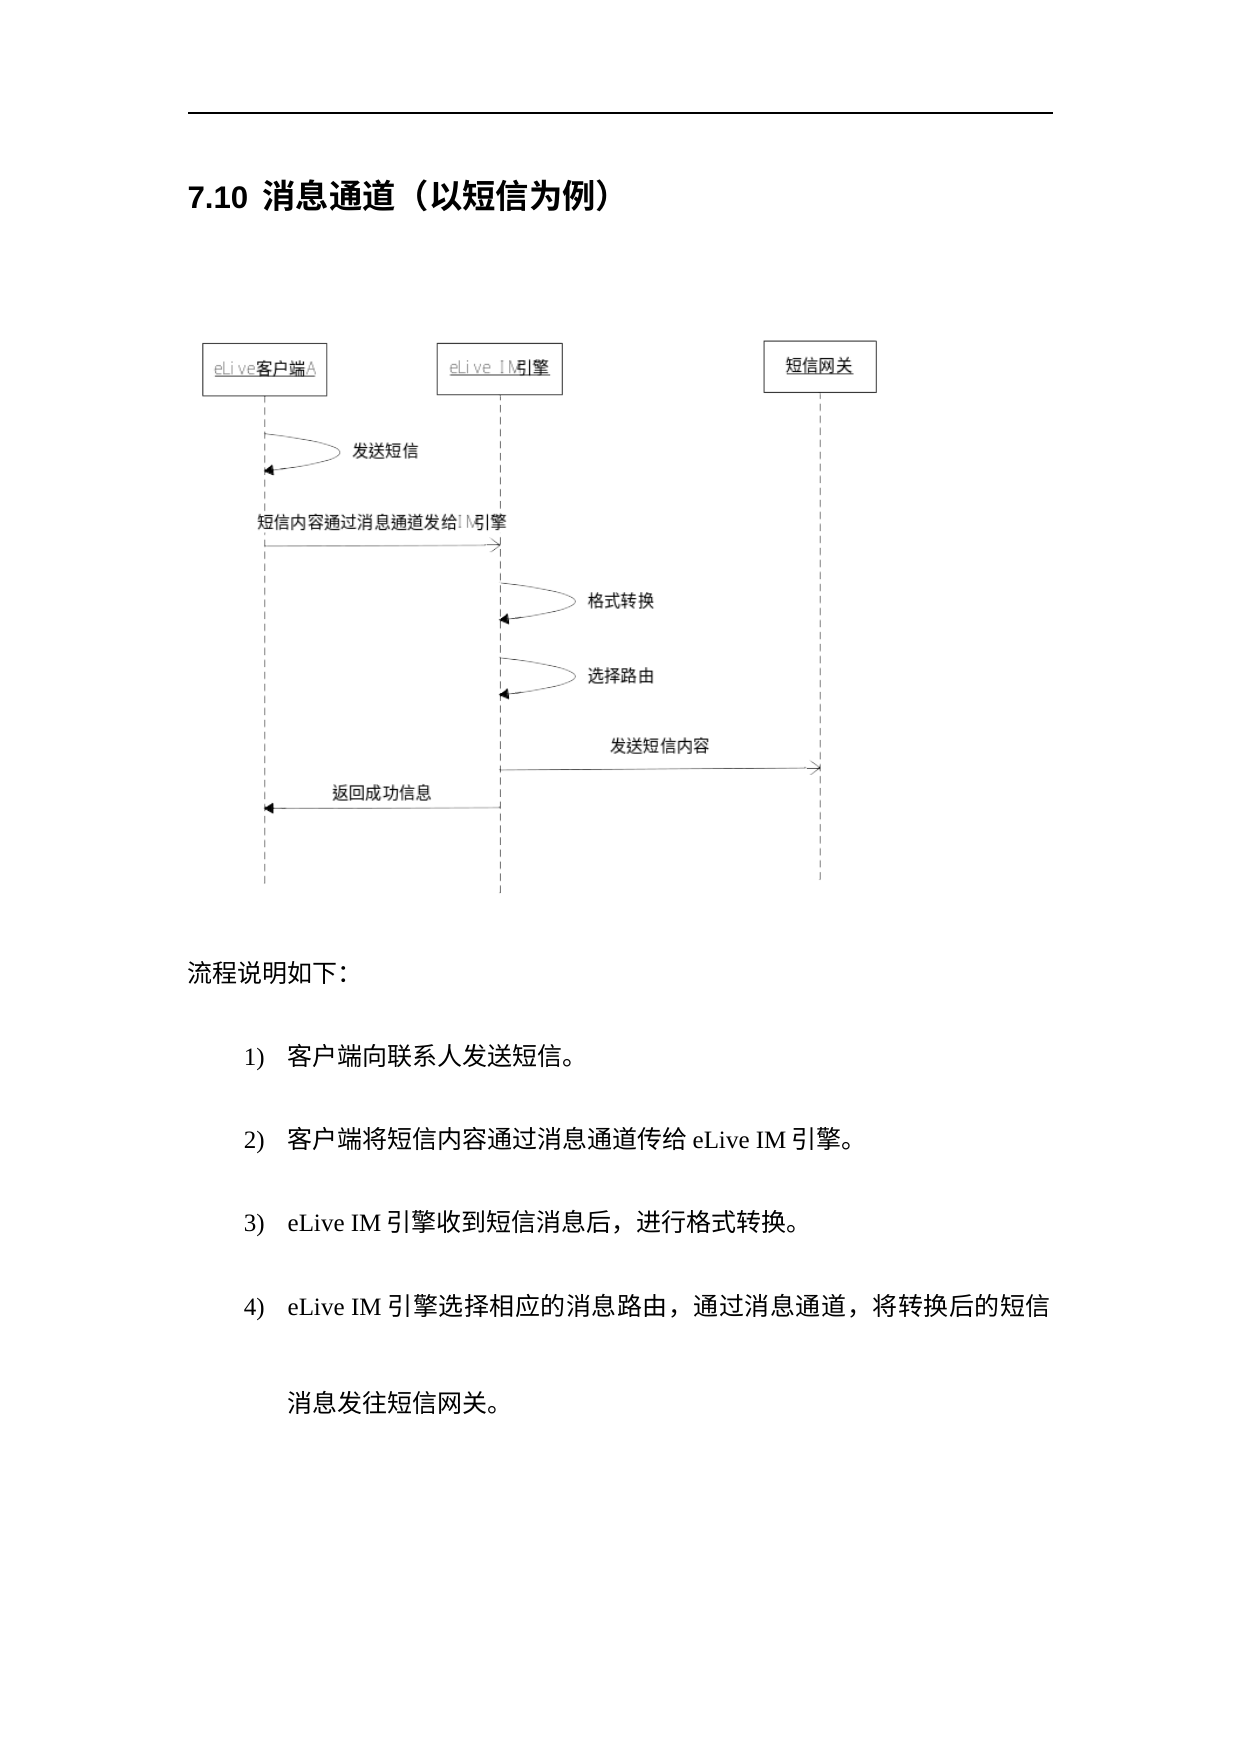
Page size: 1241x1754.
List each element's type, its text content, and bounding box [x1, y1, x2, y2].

subtitle 消息通道（以短信为例） [187, 162, 1053, 227]
list 客户端向联系人发送短信。 [244, 1022, 1053, 1087]
list 客户端将短信内容通过消息通道传给eLive IM引擎。 [244, 1105, 1053, 1170]
list eLive IM引擎选择相应的消息路由，通过消息通道，将转换后的短信消息发往短信网关。 [244, 1272, 1053, 1434]
text 流程说明如下： [187, 939, 1053, 1004]
list eLive IM引擎收到短信消息后，进行格式转换。 [244, 1188, 1053, 1253]
